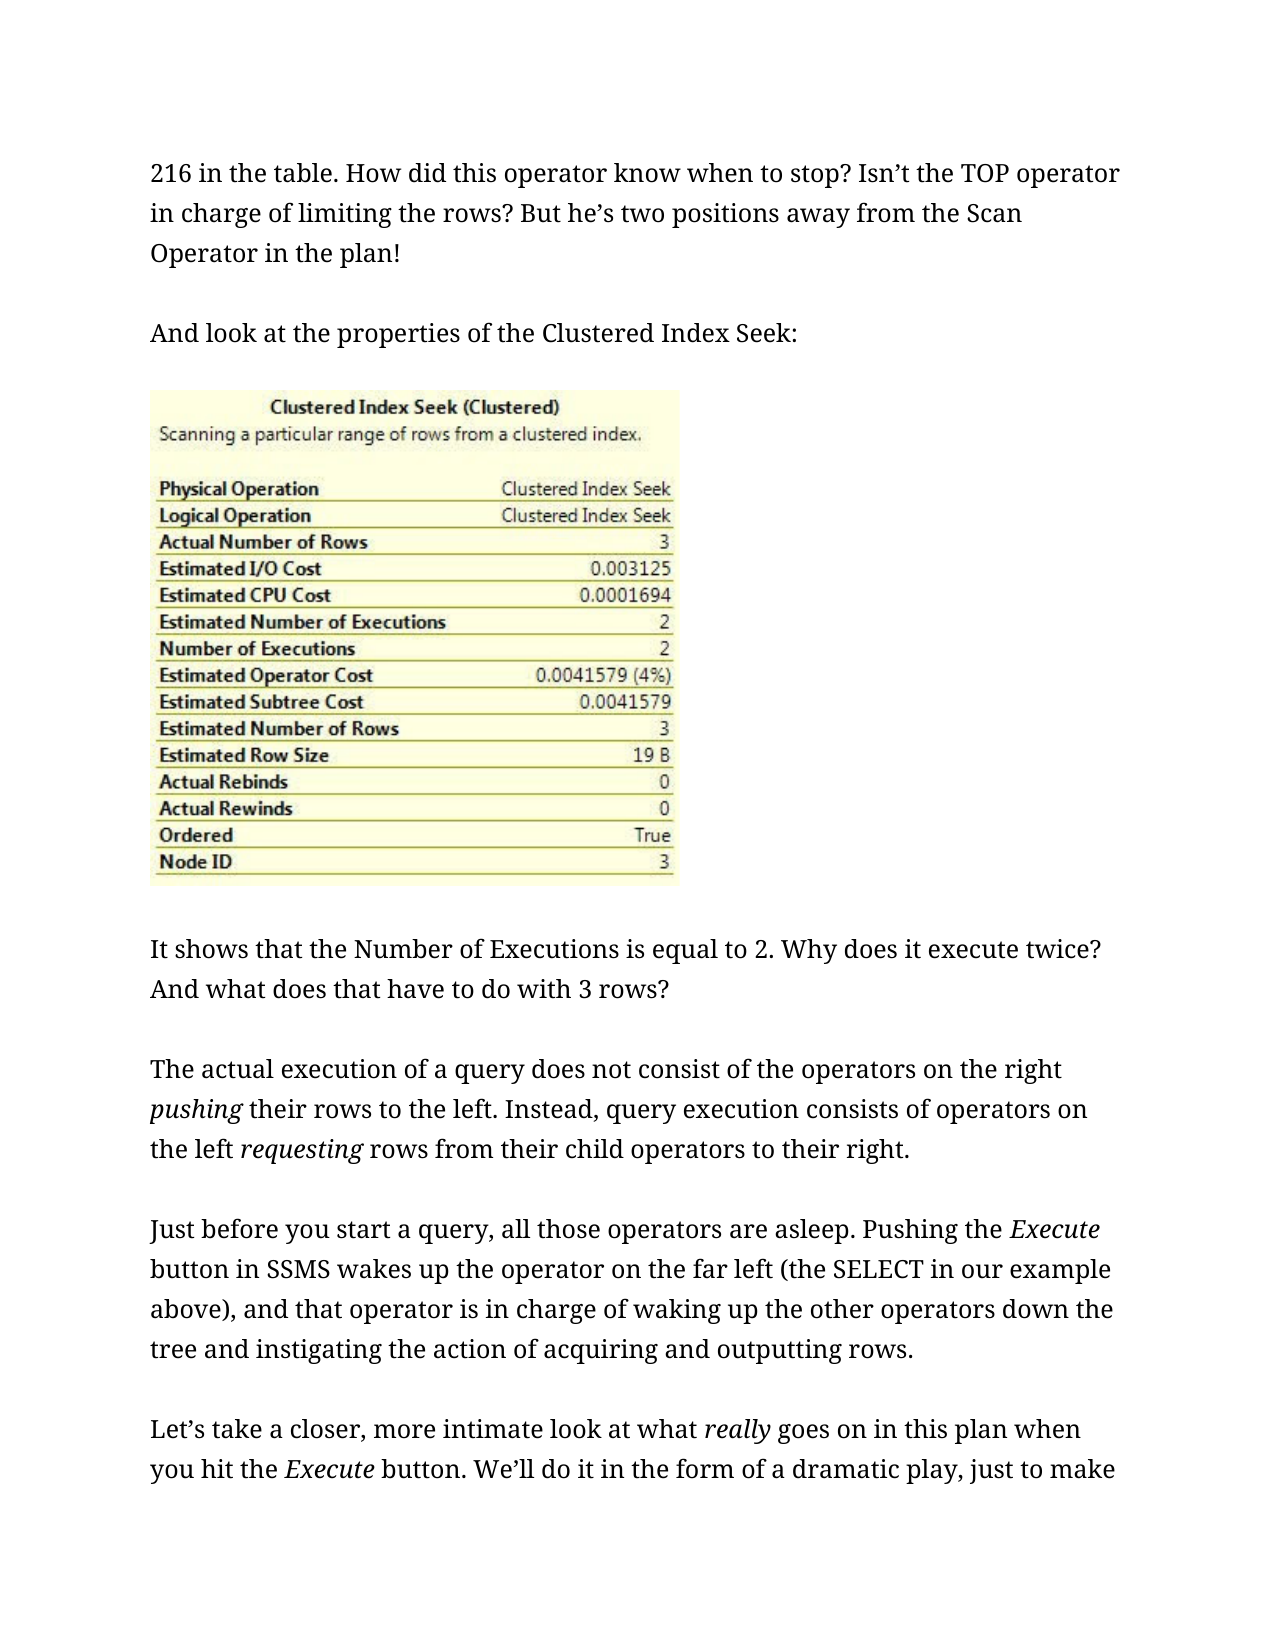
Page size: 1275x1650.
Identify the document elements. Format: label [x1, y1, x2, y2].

picture [150, 390, 680, 886]
text [150, 150, 1125, 1485]
